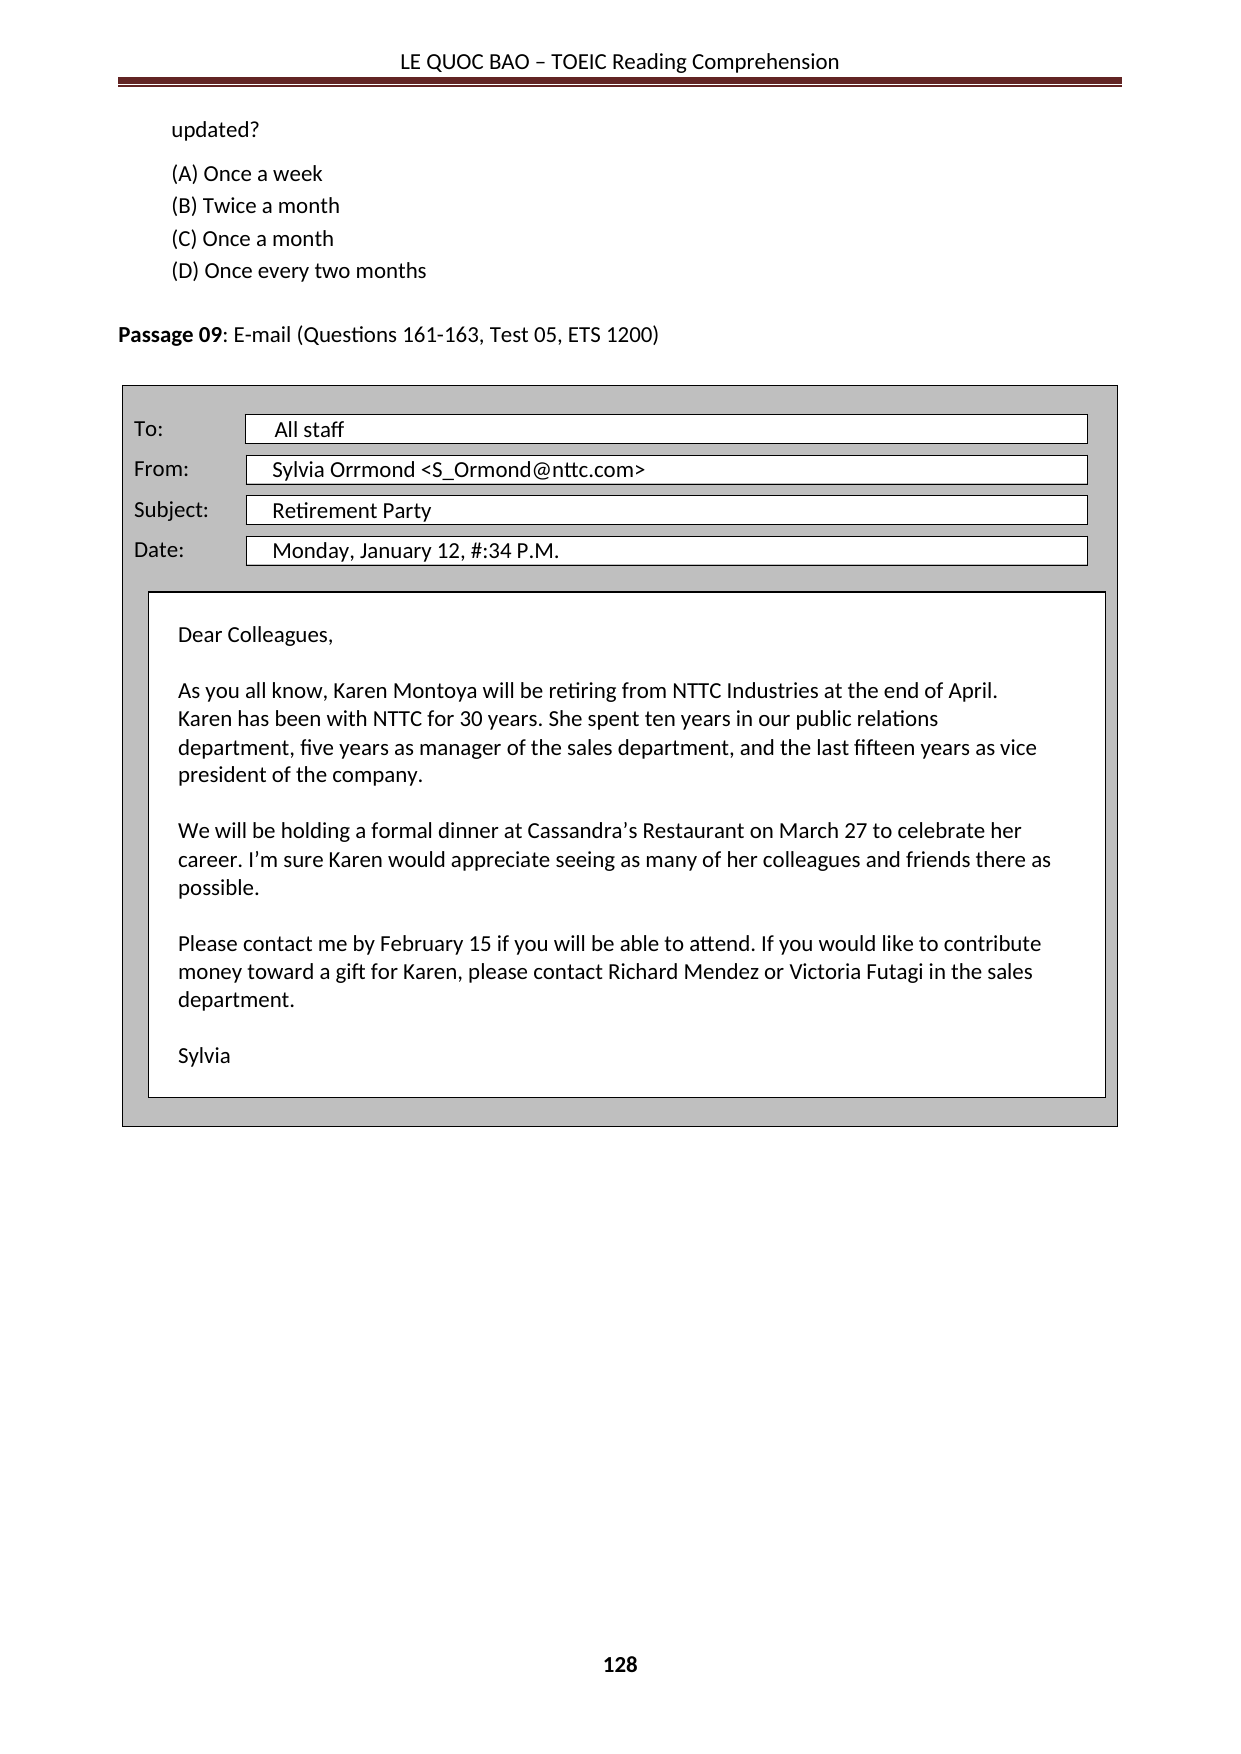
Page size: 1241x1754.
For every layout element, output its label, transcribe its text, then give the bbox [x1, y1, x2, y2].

text (D) Once every two months [171, 256, 605, 284]
text Passage 09: E-mail (Questions 161-163, Test 05, ETS 1200) [118, 320, 1122, 348]
text (C) Once a month [171, 224, 605, 252]
text updated? [171, 115, 605, 143]
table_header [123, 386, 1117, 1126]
text (B) Twice a month [171, 192, 605, 220]
text (A) Once a week [171, 159, 605, 187]
